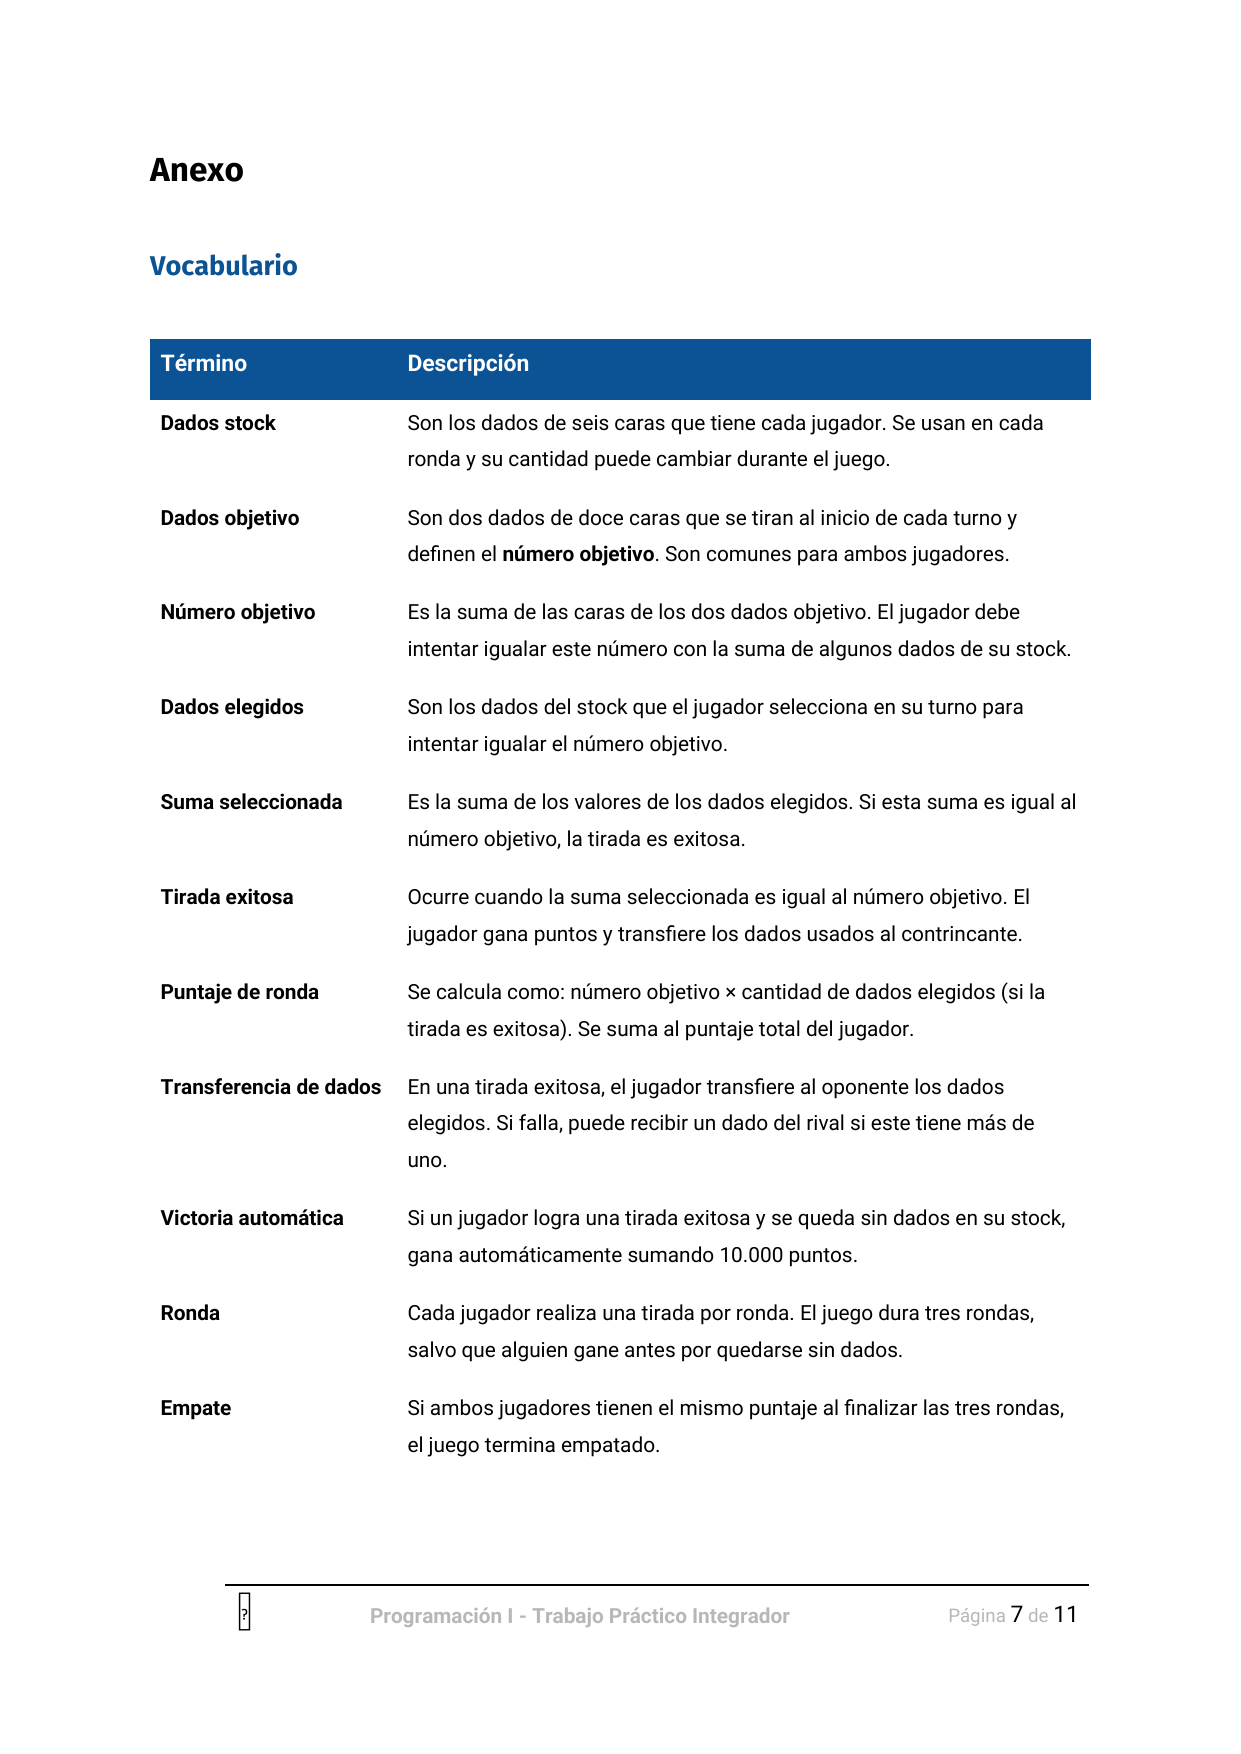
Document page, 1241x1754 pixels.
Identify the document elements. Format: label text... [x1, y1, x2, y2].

table_cell Si ambos jugadores tienen el mismo puntaje al finalizar las tres rondas, el juego termina empatado. [397, 1386, 1091, 1481]
table_cell Victoria automática [150, 1196, 397, 1291]
table_cell Número objetivo [150, 590, 397, 685]
table_header Descripción [397, 339, 1091, 400]
table_cell En una tirada exitosa, el jugador transfiere al oponente los dados elegidos. Si falla, puede recibir un dado del rival si este tiene más de uno. [397, 1065, 1091, 1196]
table_cell Dados stock [150, 400, 397, 495]
title Vocabulario [150, 250, 1090, 283]
title Anexo [150, 150, 1090, 190]
table_cell Dados objetivo [150, 495, 397, 590]
table_cell Ronda [150, 1291, 397, 1386]
table_cell Empate [150, 1386, 397, 1481]
table_cell Dados elegidos [150, 685, 397, 780]
table_cell Es la suma de las caras de los dos dados objetivo. El jugador debe intentar igualar este número con la suma de algunos dados de su stock. [397, 590, 1091, 685]
table_cell Se calcula como: número objetivo × cantidad de dados elegidos (si la tirada es exitosa). Se suma al puntaje total del jugador. [397, 970, 1091, 1064]
table_cell Cada jugador realiza una tirada por ronda. El juego dura tres rondas, salvo que alguien gane antes por quedarse sin dados. [397, 1291, 1091, 1386]
table_cell Puntaje de ronda [150, 970, 397, 1064]
table_cell Son los dados de seis caras que tiene cada jugador. Se usan en cada ronda y su cantidad puede cambiar durante el juego. [397, 400, 1091, 495]
table_cell Es la suma de los valores de los dados elegidos. Si esta suma es igual al número objetivo, la tirada es exitosa. [397, 780, 1091, 875]
table_cell Transferencia de dados [150, 1065, 397, 1196]
table_cell Son dos dados de doce caras que se tiran al inicio de cada turno y definen el número objetivo. Son comunes para ambos jugadores. [397, 495, 1091, 590]
table_cell Suma seleccionada [150, 780, 397, 875]
table_cell Si un jugador logra una tirada exitosa y se queda sin dados en su stock, gana automáticamente sumando 10.000 puntos. [397, 1196, 1091, 1291]
table_header Término [150, 339, 397, 400]
table_cell Son los dados del stock que el jugador selecciona en su turno para intentar igualar el número objetivo. [397, 685, 1091, 780]
table_cell Ocurre cuando la suma seleccionada es igual al número objetivo. El jugador gana puntos y transfiere los dados usados al contrincante. [397, 875, 1091, 969]
table_cell Tirada exitosa [150, 875, 397, 969]
